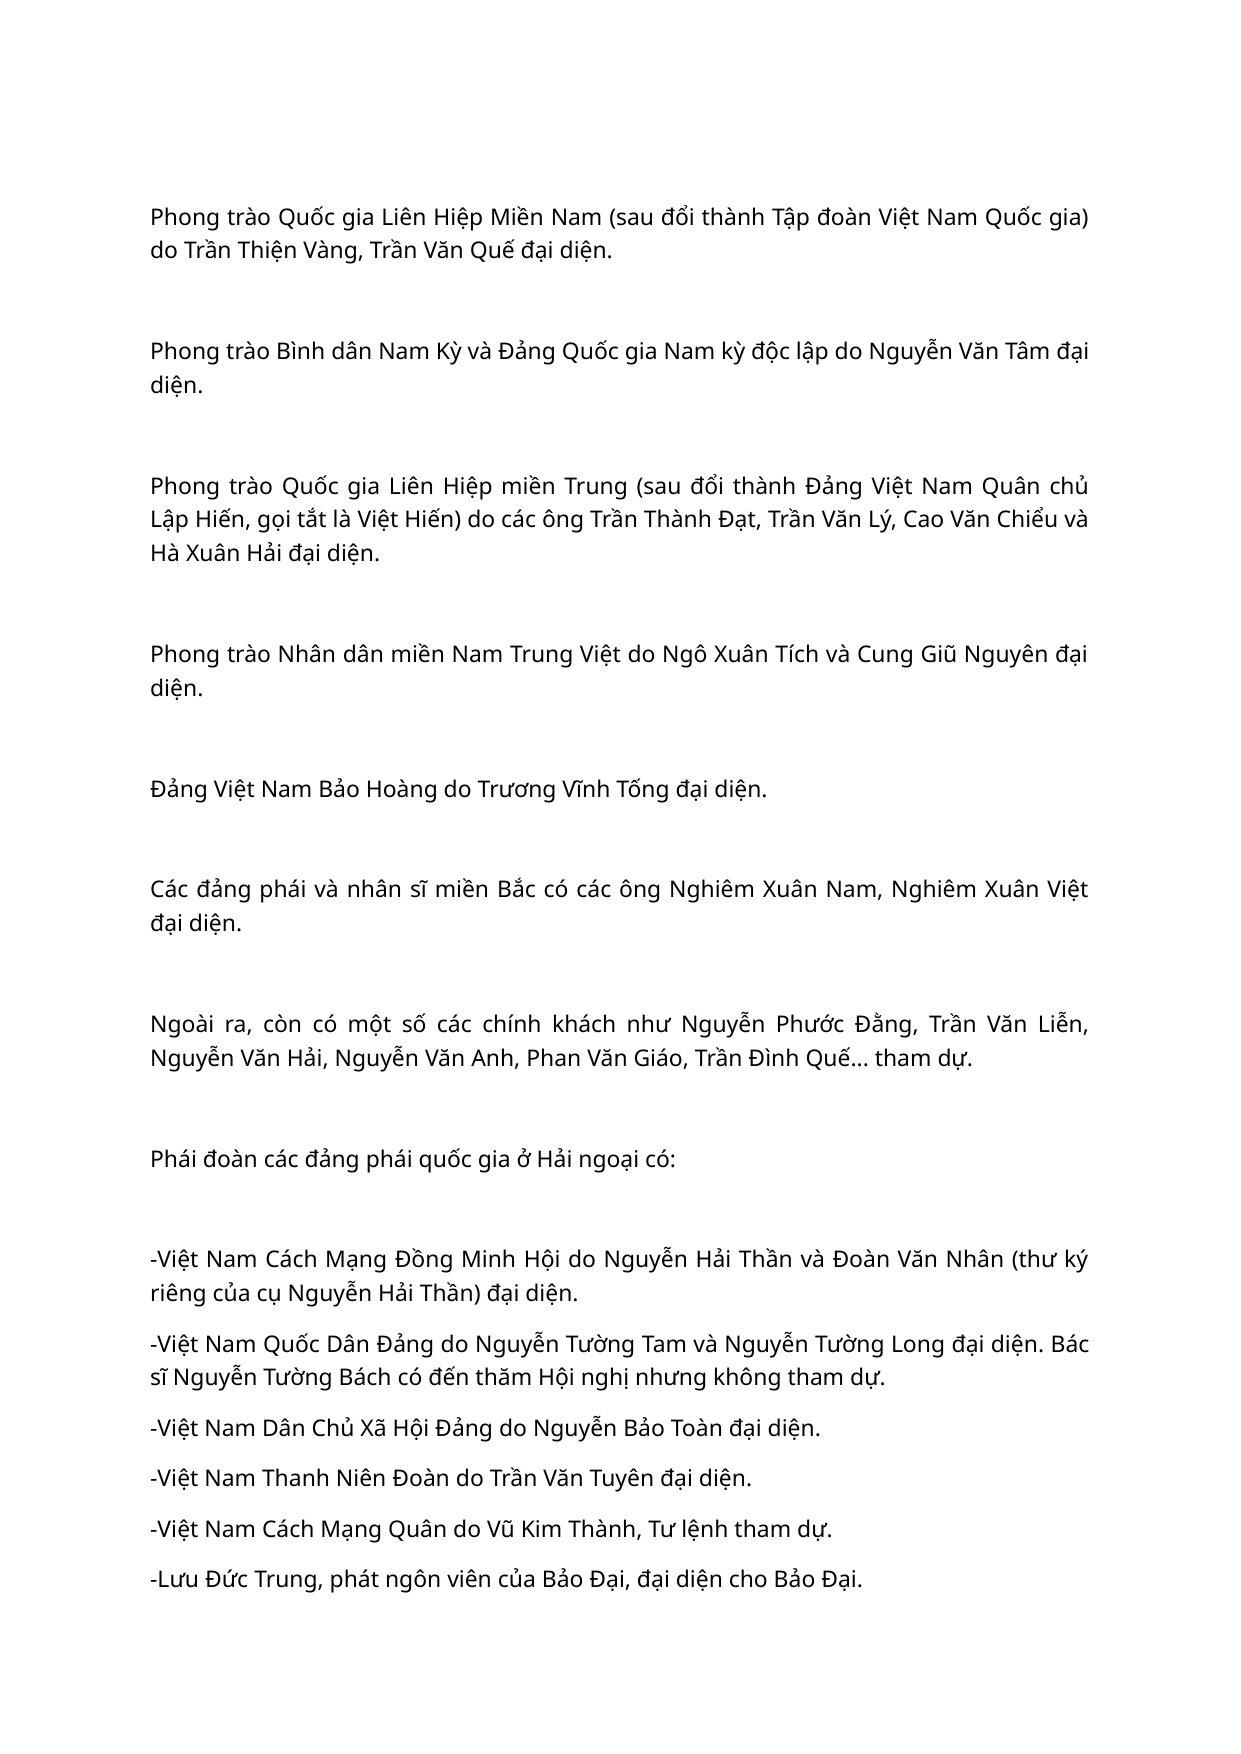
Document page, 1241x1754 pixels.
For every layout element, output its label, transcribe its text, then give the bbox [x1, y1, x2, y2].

text -Việt Nam Cách Mạng Quân do Vũ Kim Thành, Tư lệnh tham dự. [150, 1512, 1090, 1544]
text -Việt Nam Thanh Niên Đoàn do Trần Văn Tuyên đại diện. [150, 1462, 1090, 1493]
text Phái đoàn các đảng phái quốc gia ở Hải ngoại có: [150, 1142, 1090, 1174]
text -Lưu Đức Trung, phát ngôn viên của Bảo Đại, đại diện cho Bảo Đại. [150, 1563, 1090, 1594]
text Các đảng phái và nhân sĩ miền Bắc có các ông Nghiêm Xuân Nam, Nghiêm Xuân Việt đại diện. [150, 873, 1090, 938]
text Phong trào Quốc gia Liên Hiệp miền Trung (sau đổi thành Đảng Việt Nam Quân chủ Lập Hiến, gọi tắt là Việt Hiến) do các ông Trần Thành Đạt, Trần Văn Lý, Cao Văn Chiểu và Hà Xuân Hải đại diện. [150, 469, 1090, 568]
text Phong trào Nhân dân miền Nam Trung Việt do Ngô Xuân Tích và Cung Giũ Nguyên đại diện. [150, 638, 1090, 703]
text Đảng Việt Nam Bảo Hoàng do Trương Vĩnh Tống đại diện. [150, 772, 1090, 804]
text -Việt Nam Dân Chủ Xã Hội Đảng do Nguyễn Bảo Toàn đại diện. [150, 1412, 1090, 1443]
text Phong trào Bình dân Nam Kỳ và Đảng Quốc gia Nam kỳ độc lập do Nguyễn Văn Tâm đại diện. [150, 335, 1090, 400]
text -Việt Nam Cách Mạng Đồng Minh Hội do Nguyễn Hải Thần và Đoàn Văn Nhân (thư ký riêng của cụ Nguyễn Hải Thần) đại diện. [150, 1243, 1090, 1308]
text Ngoài ra, còn có một số các chính khách như Nguyễn Phước Đằng, Trần Văn Liễn, Nguyễn Văn Hải, Nguyễn Văn Anh, Phan Văn Giáo, Trần Đình Quế... tham dự. [150, 1008, 1090, 1073]
text -Việt Nam Quốc Dân Đảng do Nguyễn Tường Tam và Nguyễn Tường Long đại diện. Bác sĩ Nguyễn Tường Bách có đến thăm Hội nghị nhưng không tham dự. [150, 1327, 1090, 1392]
text Phong trào Quốc gia Liên Hiệp Miền Nam (sau đổi thành Tập đoàn Việt Nam Quốc gia) do Trần Thiện Vàng, Trần Văn Quế đại diện. [150, 200, 1090, 265]
